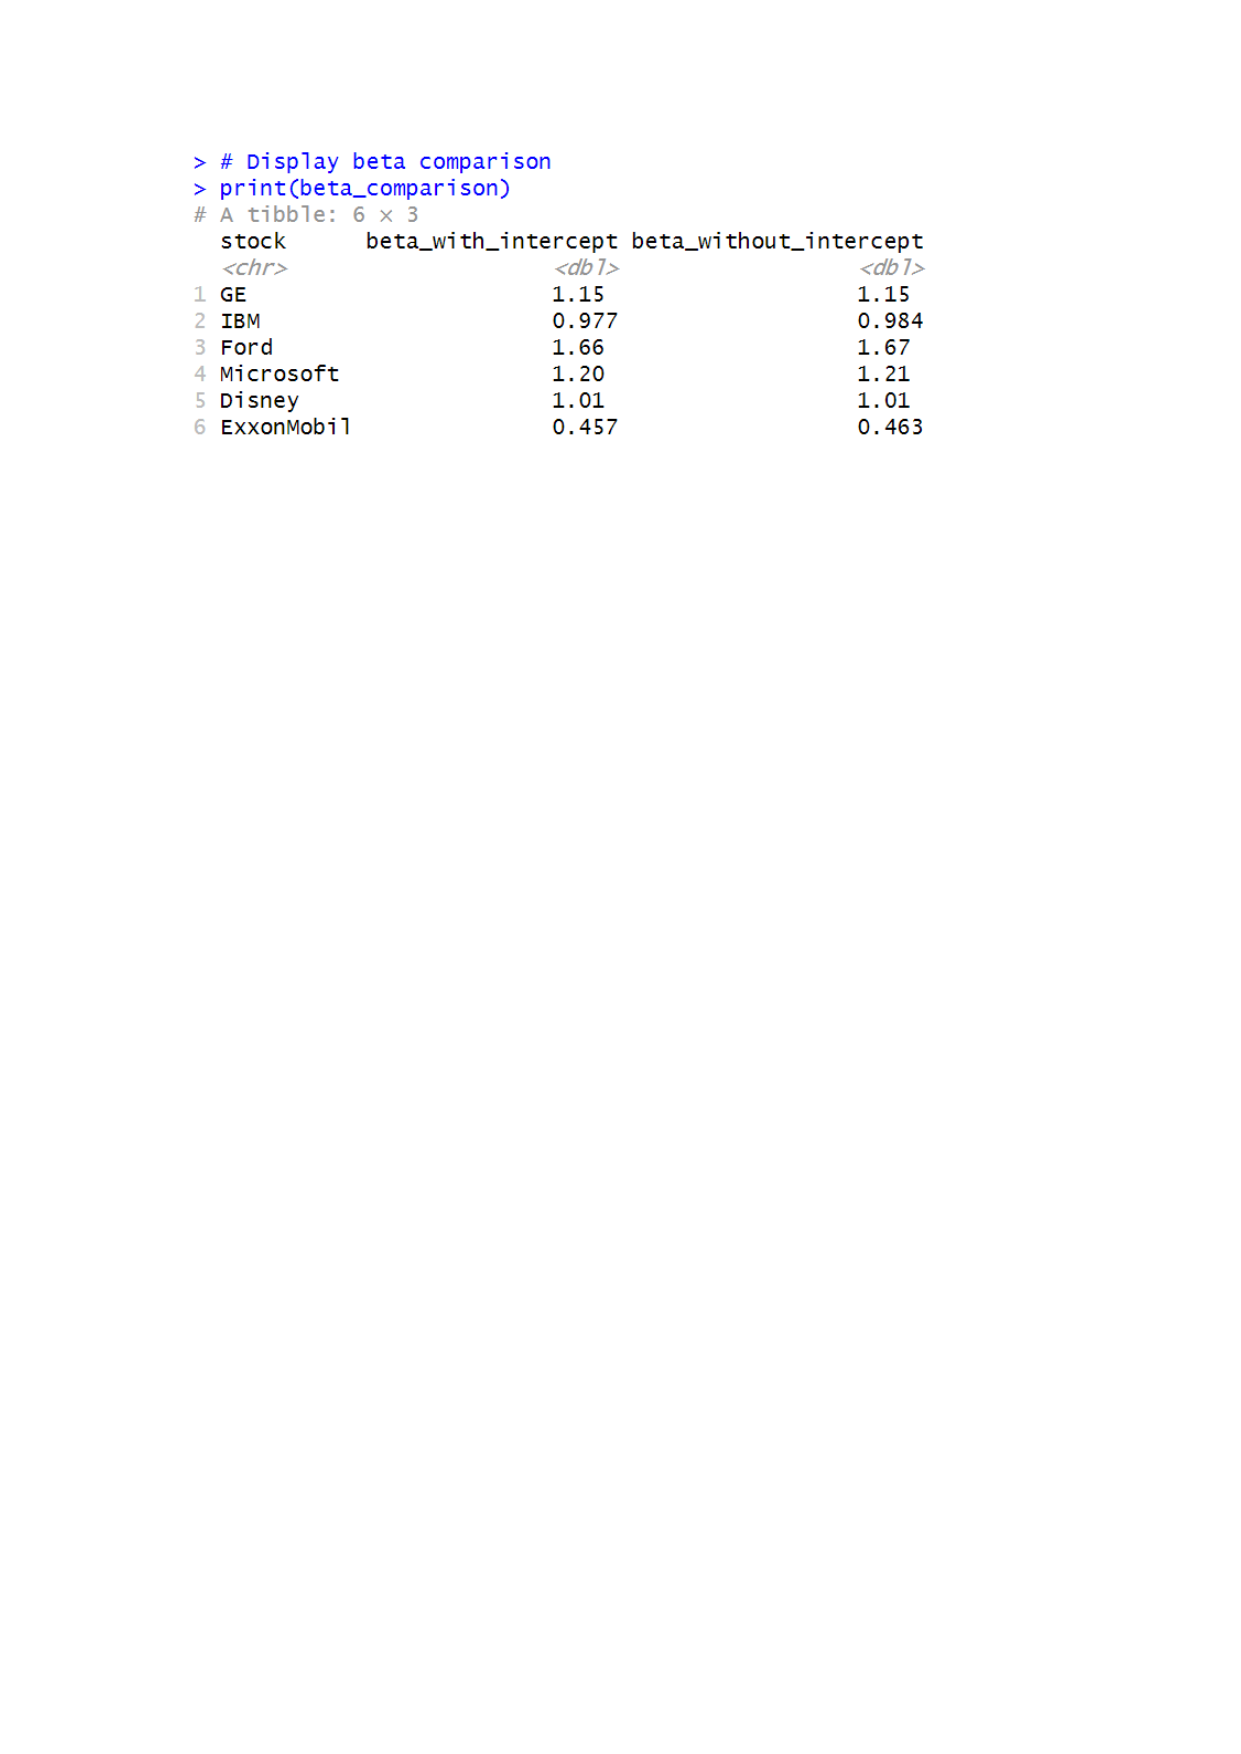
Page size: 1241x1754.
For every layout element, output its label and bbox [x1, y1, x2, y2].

picture [187, 150, 1053, 441]
